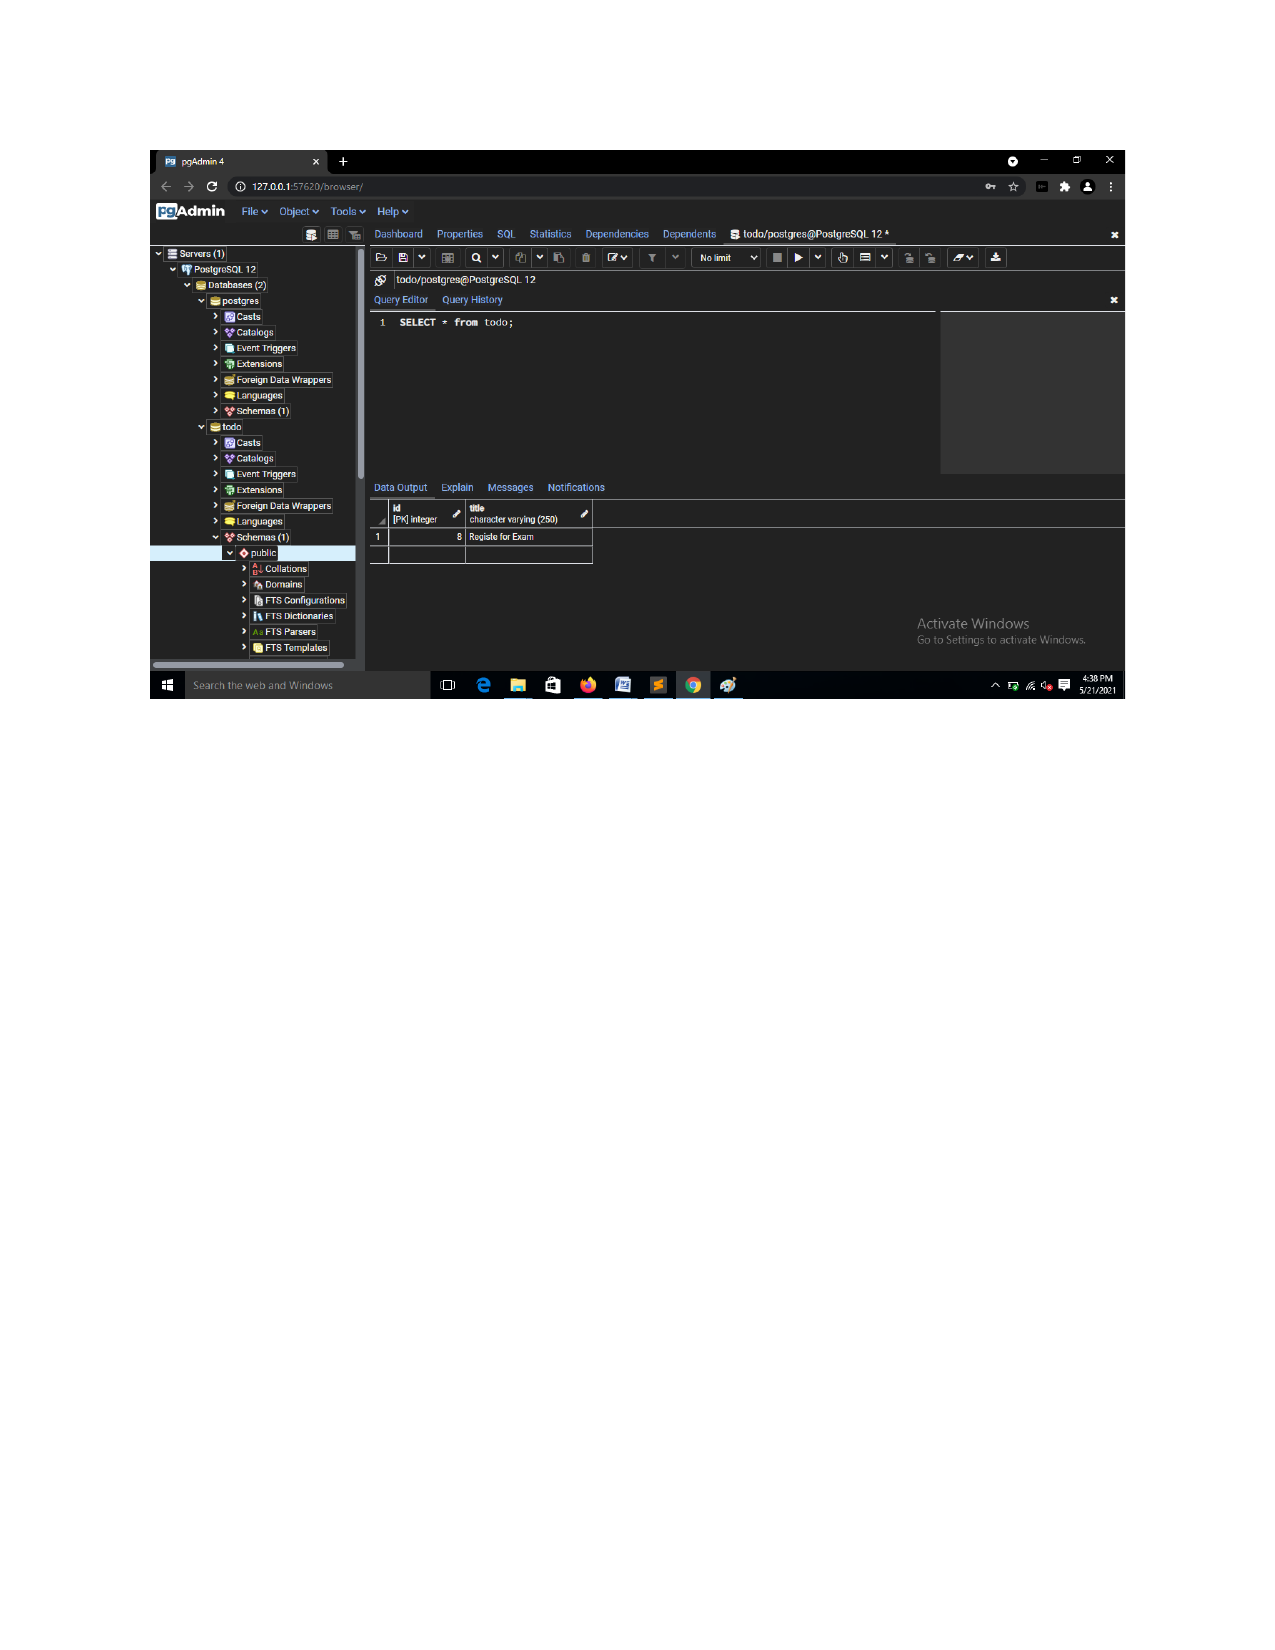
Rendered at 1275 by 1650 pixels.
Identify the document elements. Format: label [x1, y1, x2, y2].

picture [150, 150, 1125, 699]
